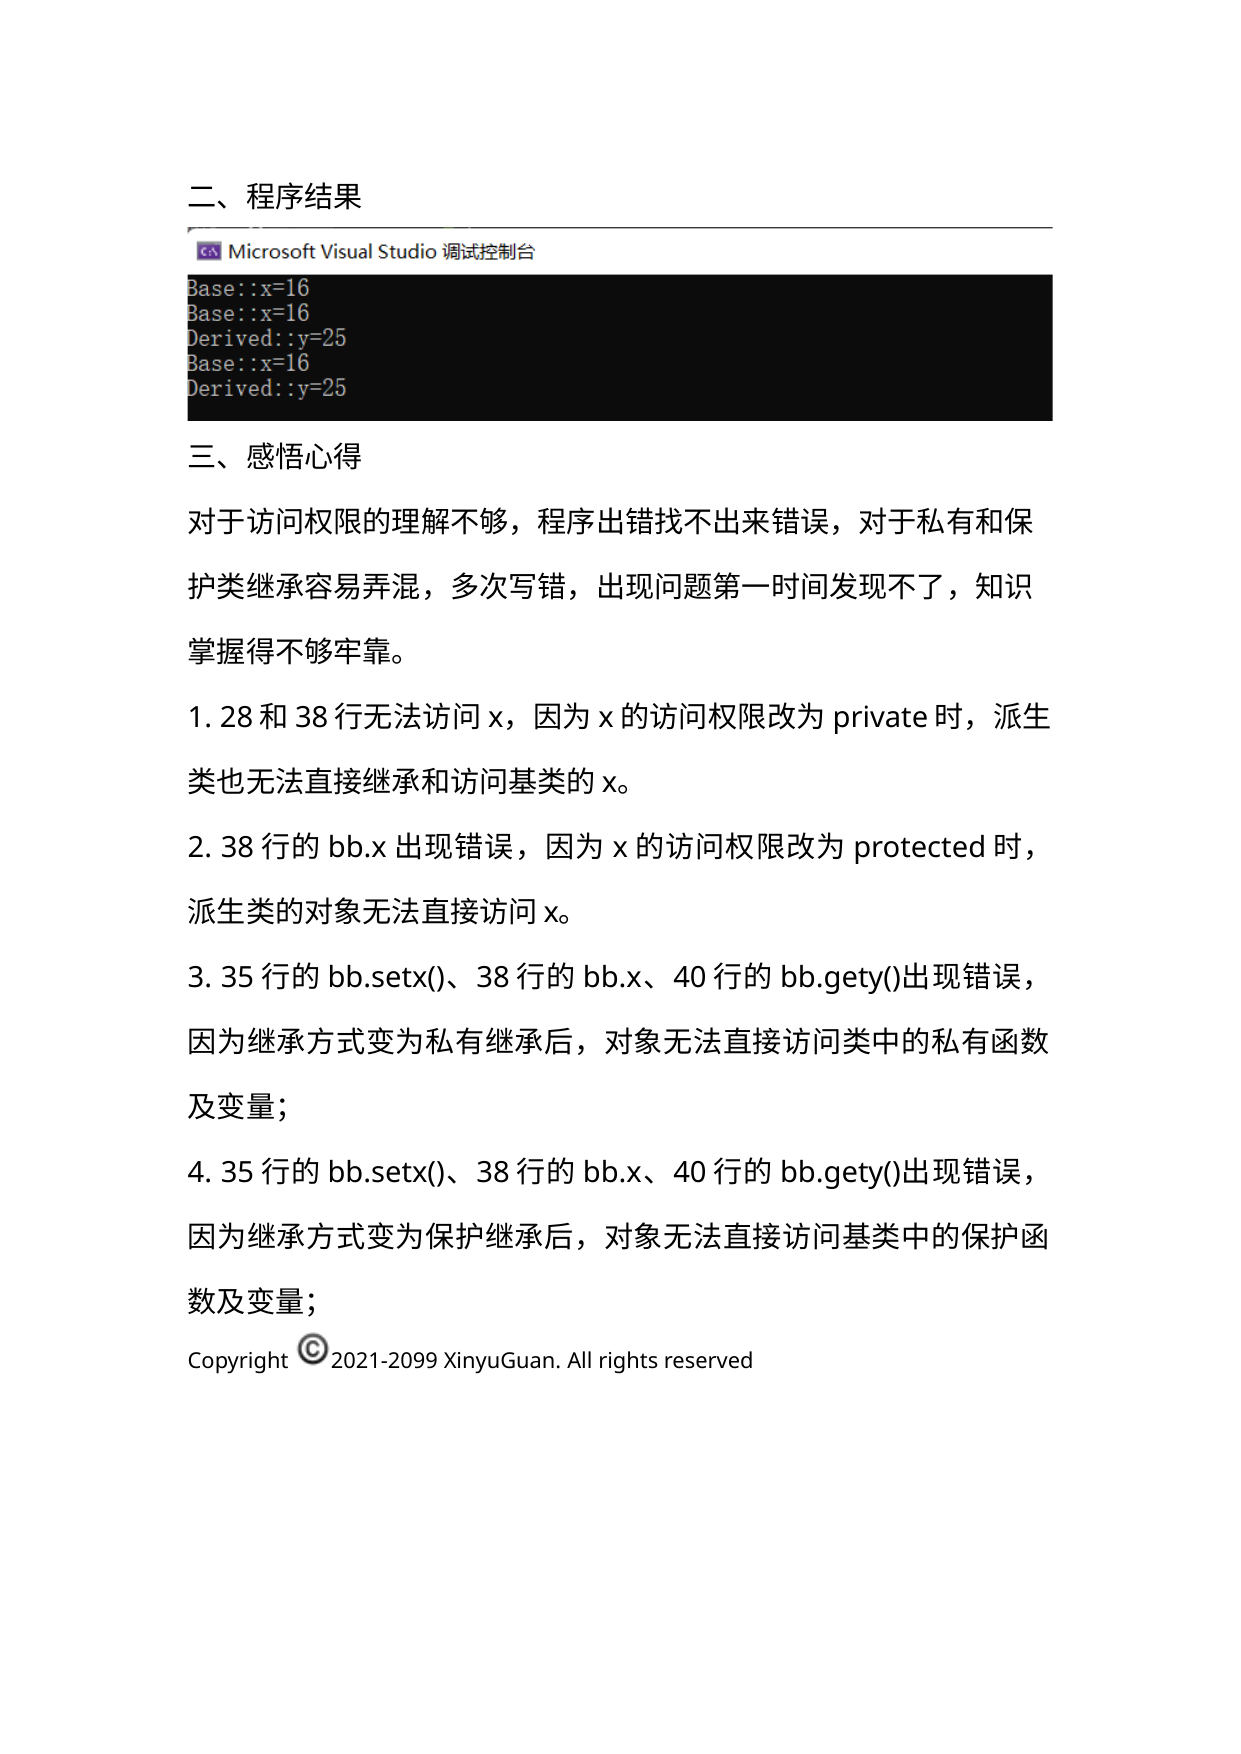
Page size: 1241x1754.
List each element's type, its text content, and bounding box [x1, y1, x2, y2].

text 三、感悟心得 [187, 422, 1053, 487]
text 4. 35行的bb.setx()、38行的bb.x、40行的bb.gety()出现错误，因为继承方式变为保护继承后，对象无法直接访问基类中的保护函数及变量； [187, 1137, 1053, 1332]
picture [187, 227, 1053, 421]
text Copyright 2021-2099 XinyuGuan. All rights reserved [187, 1332, 1053, 1397]
text 2. 38行的bb.x出现错误，因为x的访问权限改为protected时，派生类的对象无法直接访问x。 [187, 812, 1053, 942]
text 1. 28和38行无法访问x，因为x的访问权限改为private时，派生类也无法直接继承和访问基类的x。 [187, 682, 1053, 812]
text 对于访问权限的理解不够，程序出错找不出来错误，对于私有和保护类继承容易弄混，多次写错，出现问题第一时间发现不了，知识掌握得不够牢靠。 [187, 487, 1053, 682]
text 二、程序结果 [187, 162, 1053, 227]
picture [294, 1332, 331, 1369]
text 3. 35行的bb.setx()、38行的bb.x、40行的bb.gety()出现错误，因为继承方式变为私有继承后，对象无法直接访问类中的私有函数及变量； [187, 942, 1053, 1137]
